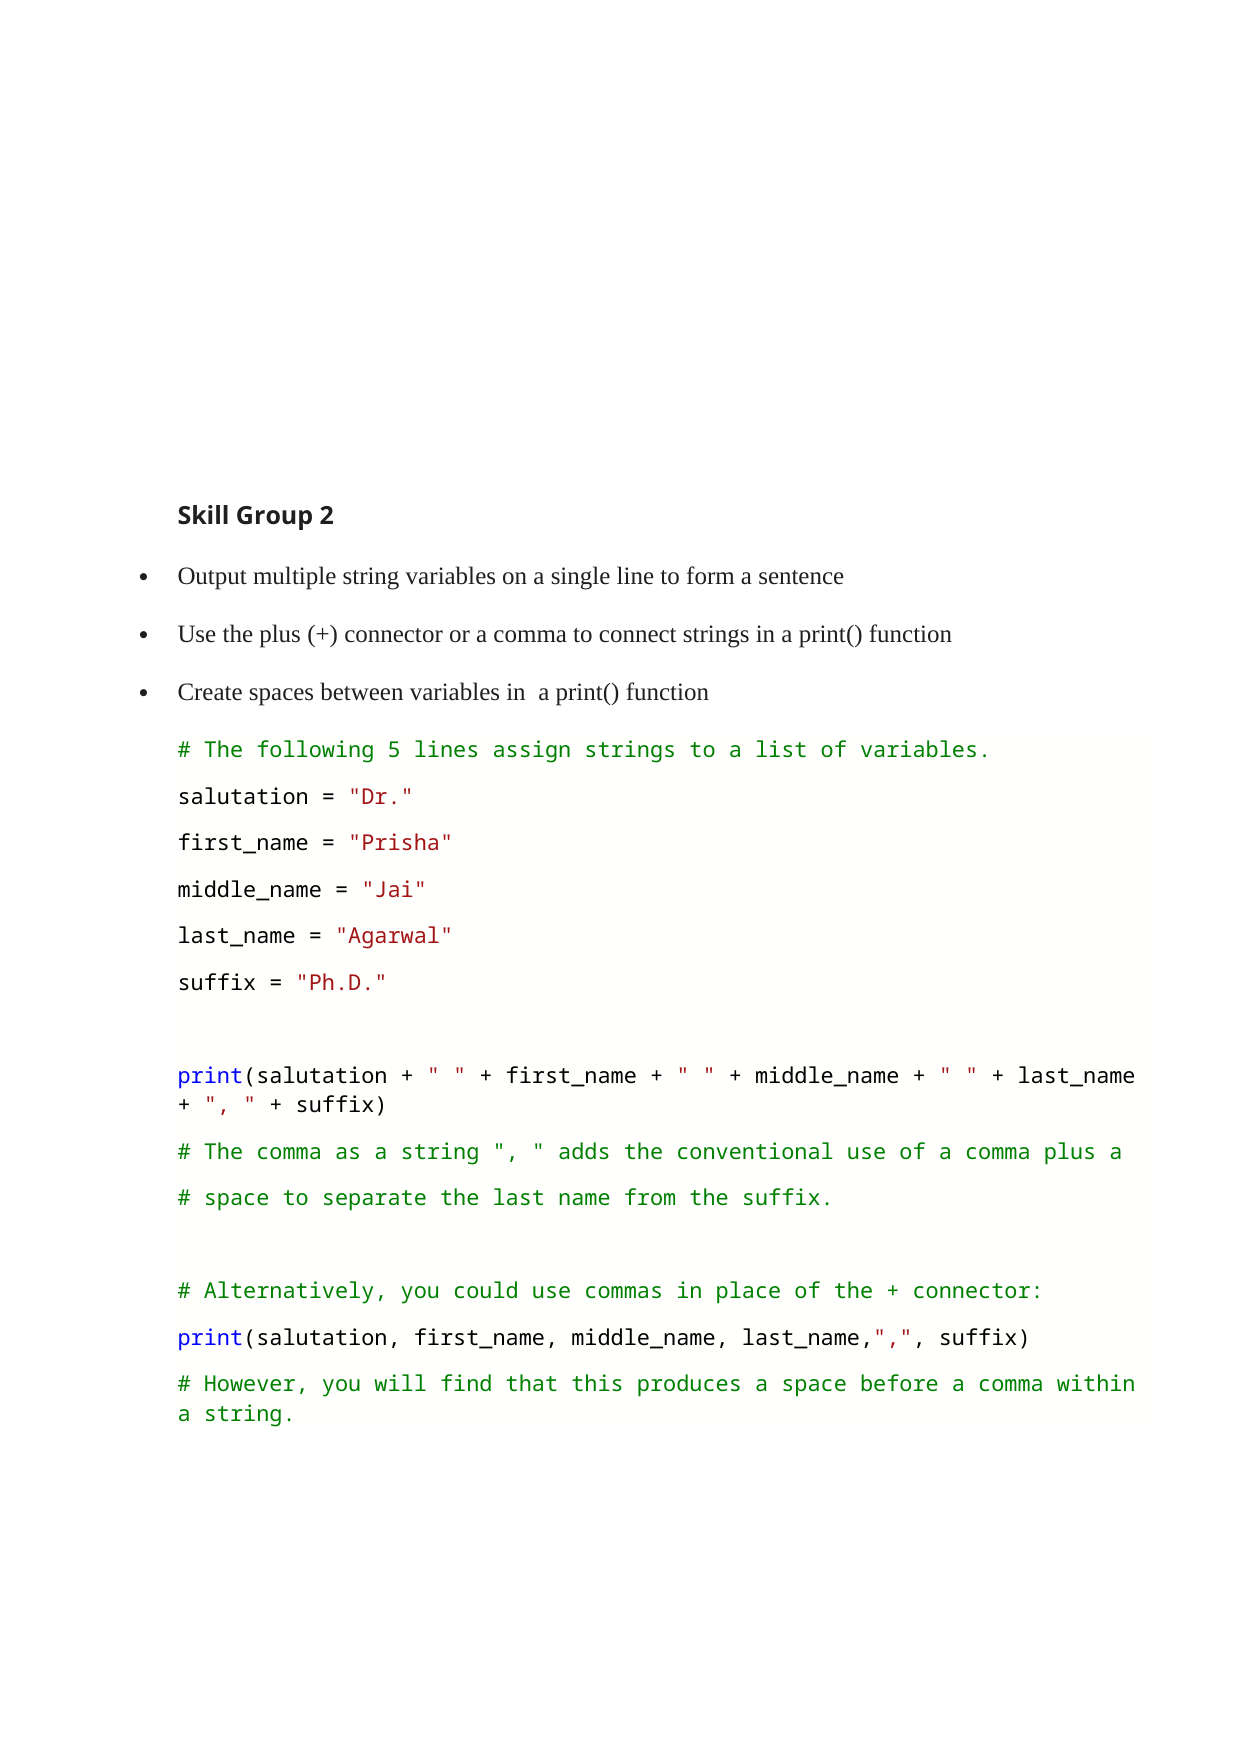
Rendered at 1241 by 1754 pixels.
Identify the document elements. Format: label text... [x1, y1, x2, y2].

text # Alternatively, you could use commas in place of the + connector: [177, 1275, 1152, 1305]
text # The comma as a string ", " adds the conventional use of a comma plus a [177, 1136, 1152, 1166]
text # However, you will find that this produces a space before a comma within a string. [177, 1368, 1152, 1428]
text Skill Group 2 [177, 497, 1152, 532]
text print(salutation + " " + first_name + " " + middle_name + " " + last_name + ", " + suffix) [177, 1060, 1152, 1119]
text suffix = "Ph.D." [177, 967, 1152, 997]
text salutation = "Dr." [177, 781, 1152, 811]
text middle_name = "Jai" [177, 874, 1152, 904]
text # space to separate the last name from the suffix. [177, 1182, 1152, 1212]
list Output multiple string variables on a single line to form a sentence [140, 561, 1152, 589]
text print(salutation, first_name, middle_name, last_name,",", suffix) [177, 1322, 1152, 1352]
list Create spaces between variables in a print() function [140, 677, 1152, 705]
text first_name = "Prisha" [177, 827, 1152, 857]
list Use the plus (+) connector or a comma to connect strings in a print() function [140, 619, 1152, 647]
text # The following 5 lines assign strings to a list of variables. [177, 734, 1152, 764]
text last_name = "Agarwal" [177, 920, 1152, 950]
